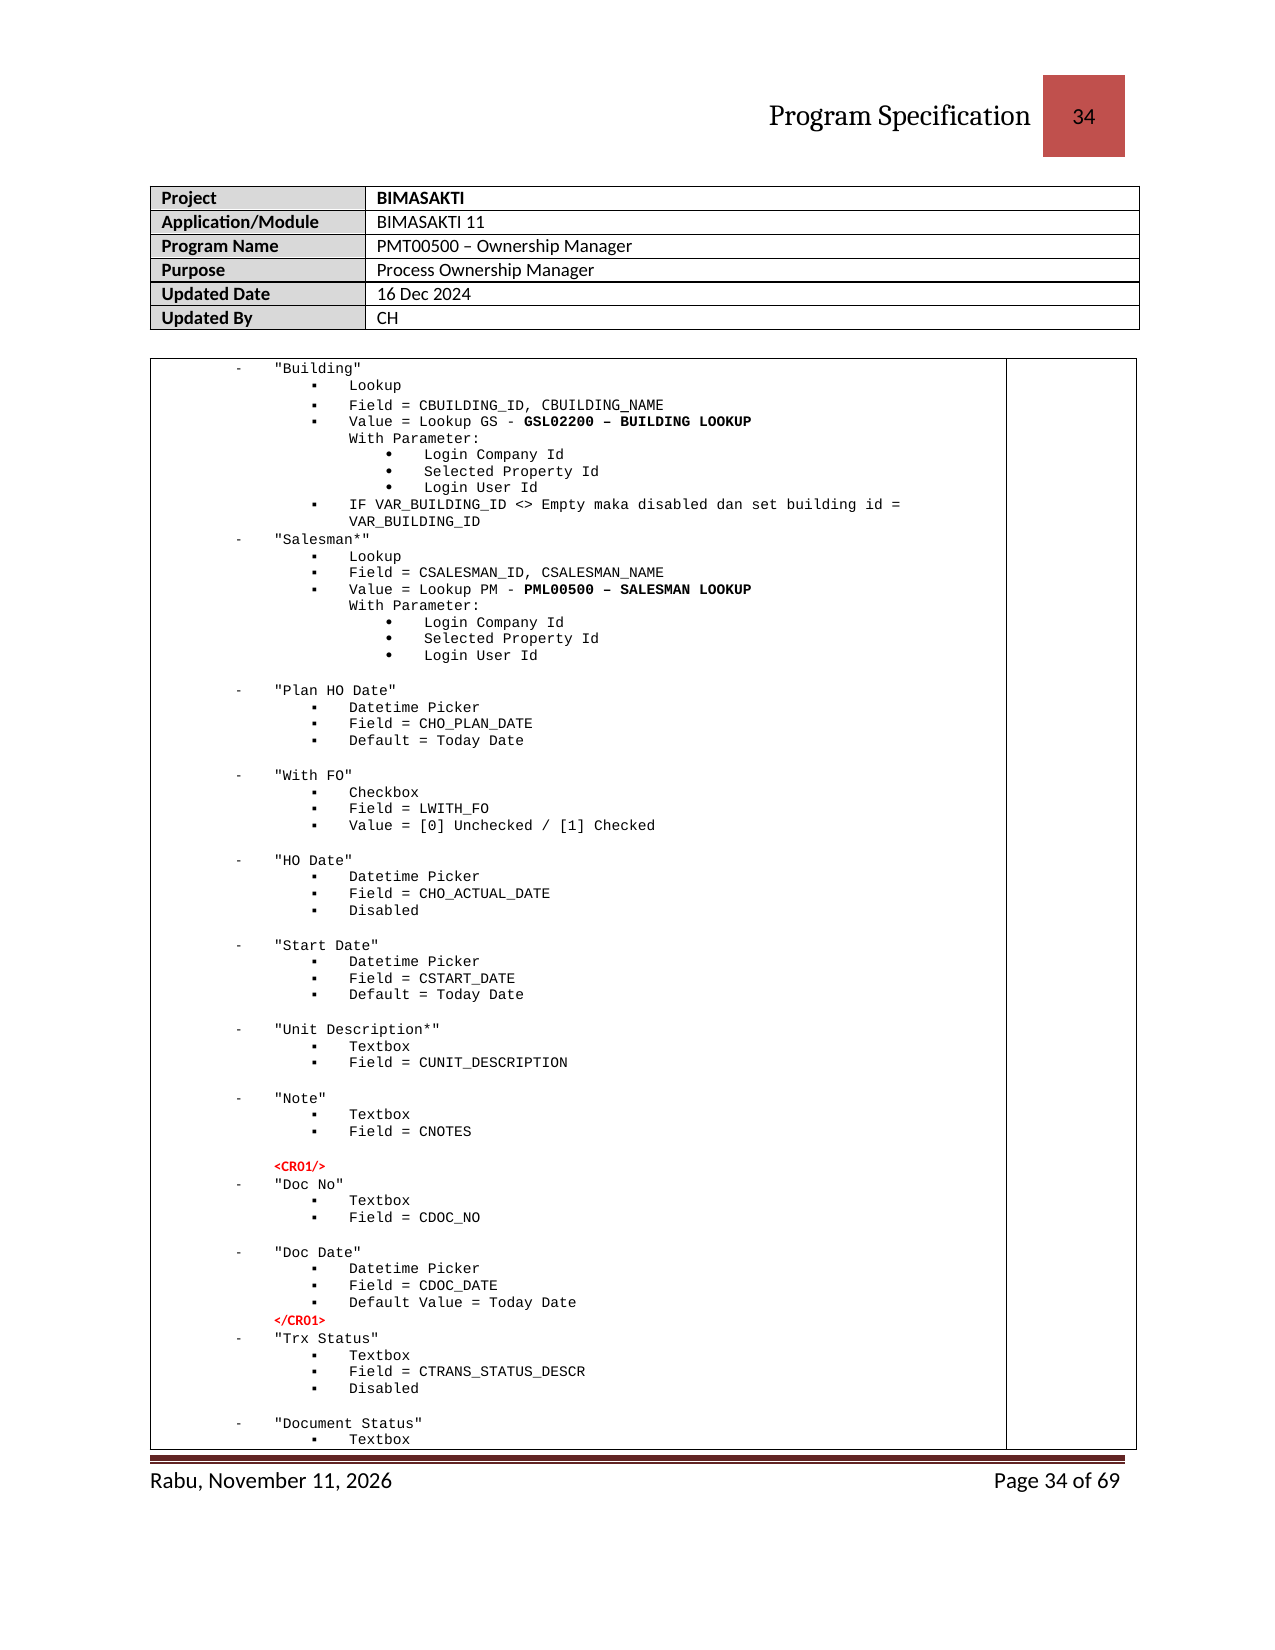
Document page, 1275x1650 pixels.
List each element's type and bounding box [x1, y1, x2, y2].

table_cell [1007, 359, 1136, 1449]
table_cell [151, 359, 1006, 1449]
